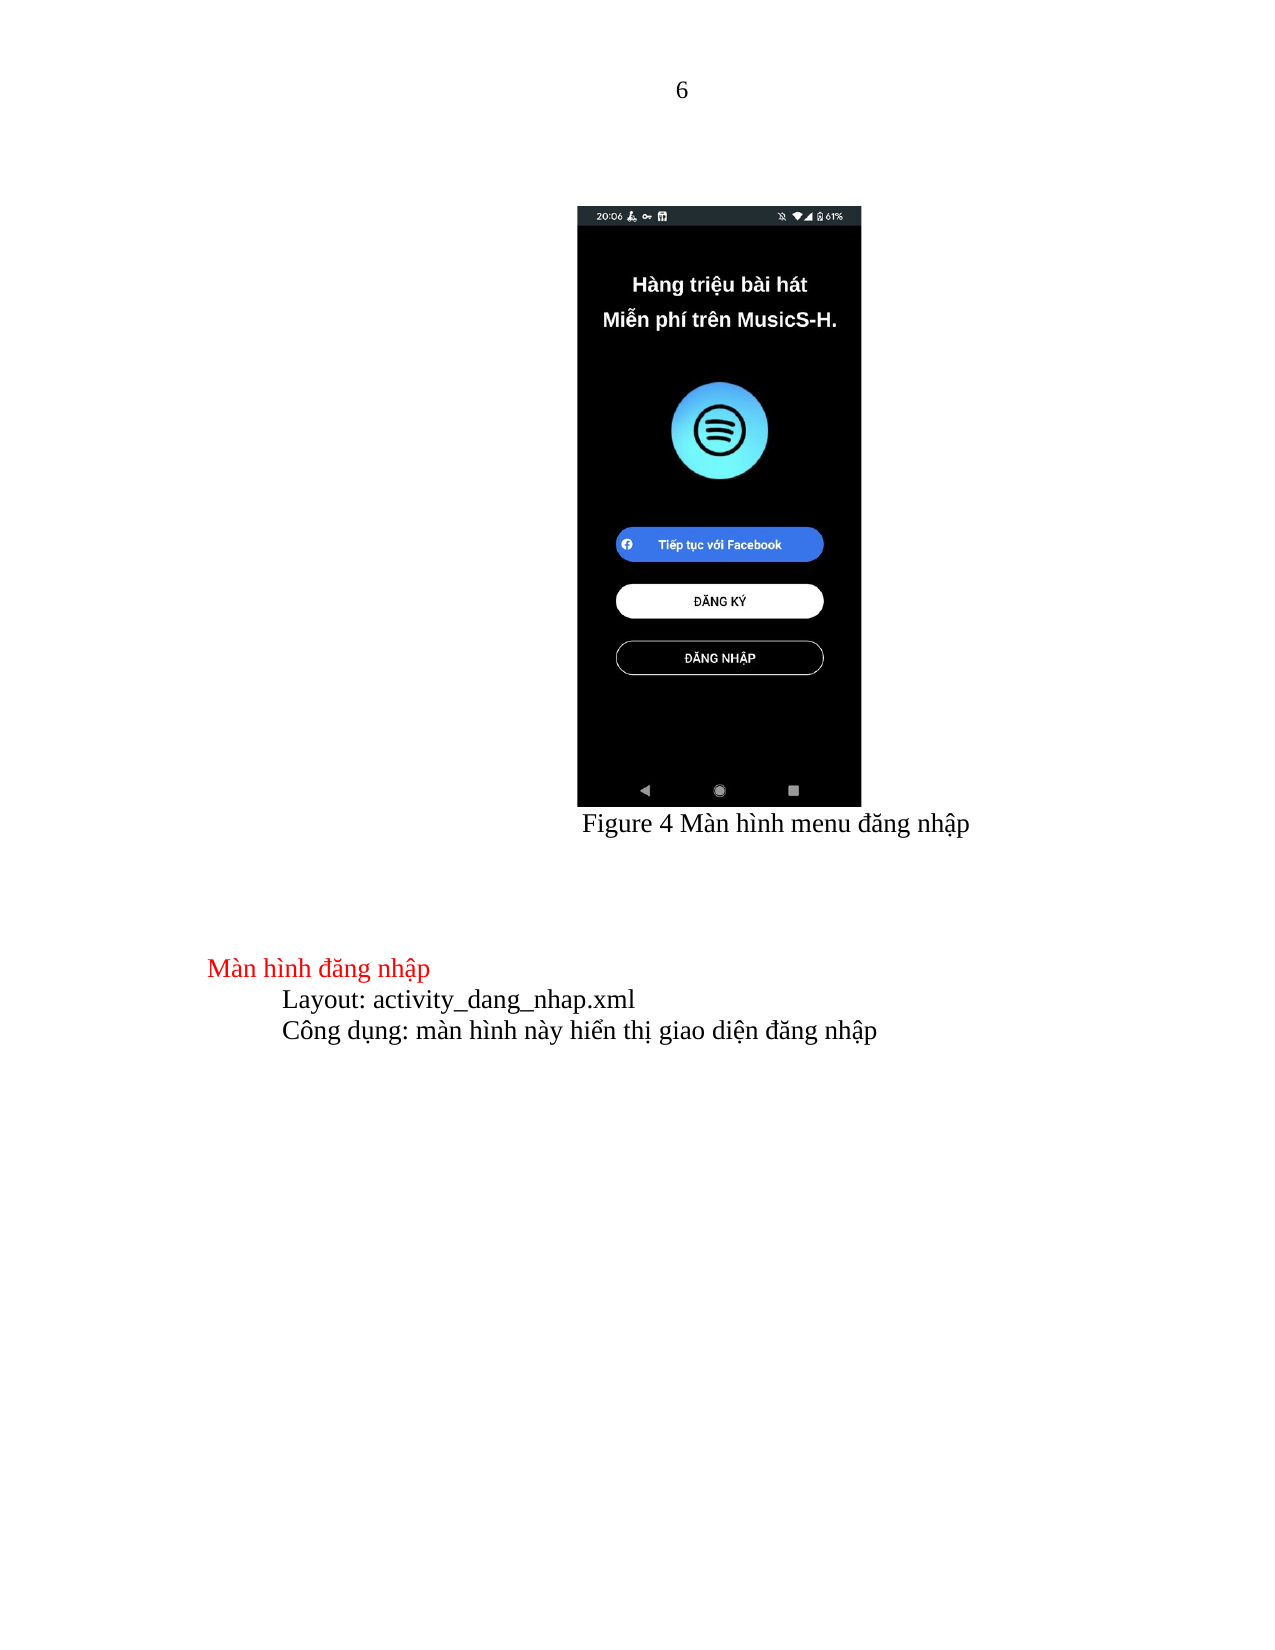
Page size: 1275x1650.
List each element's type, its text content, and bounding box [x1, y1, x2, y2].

text Công dụng: màn hình này hiển thị giao diện đăng nhập [207, 1014, 1157, 1046]
text Màn hình đăng nhập [207, 952, 1157, 983]
picture [577, 206, 862, 807]
text Layout: activity_dang_nhap.xml [207, 983, 1157, 1014]
text Figure 4 Màn hình menu đăng nhập [507, 807, 1157, 838]
